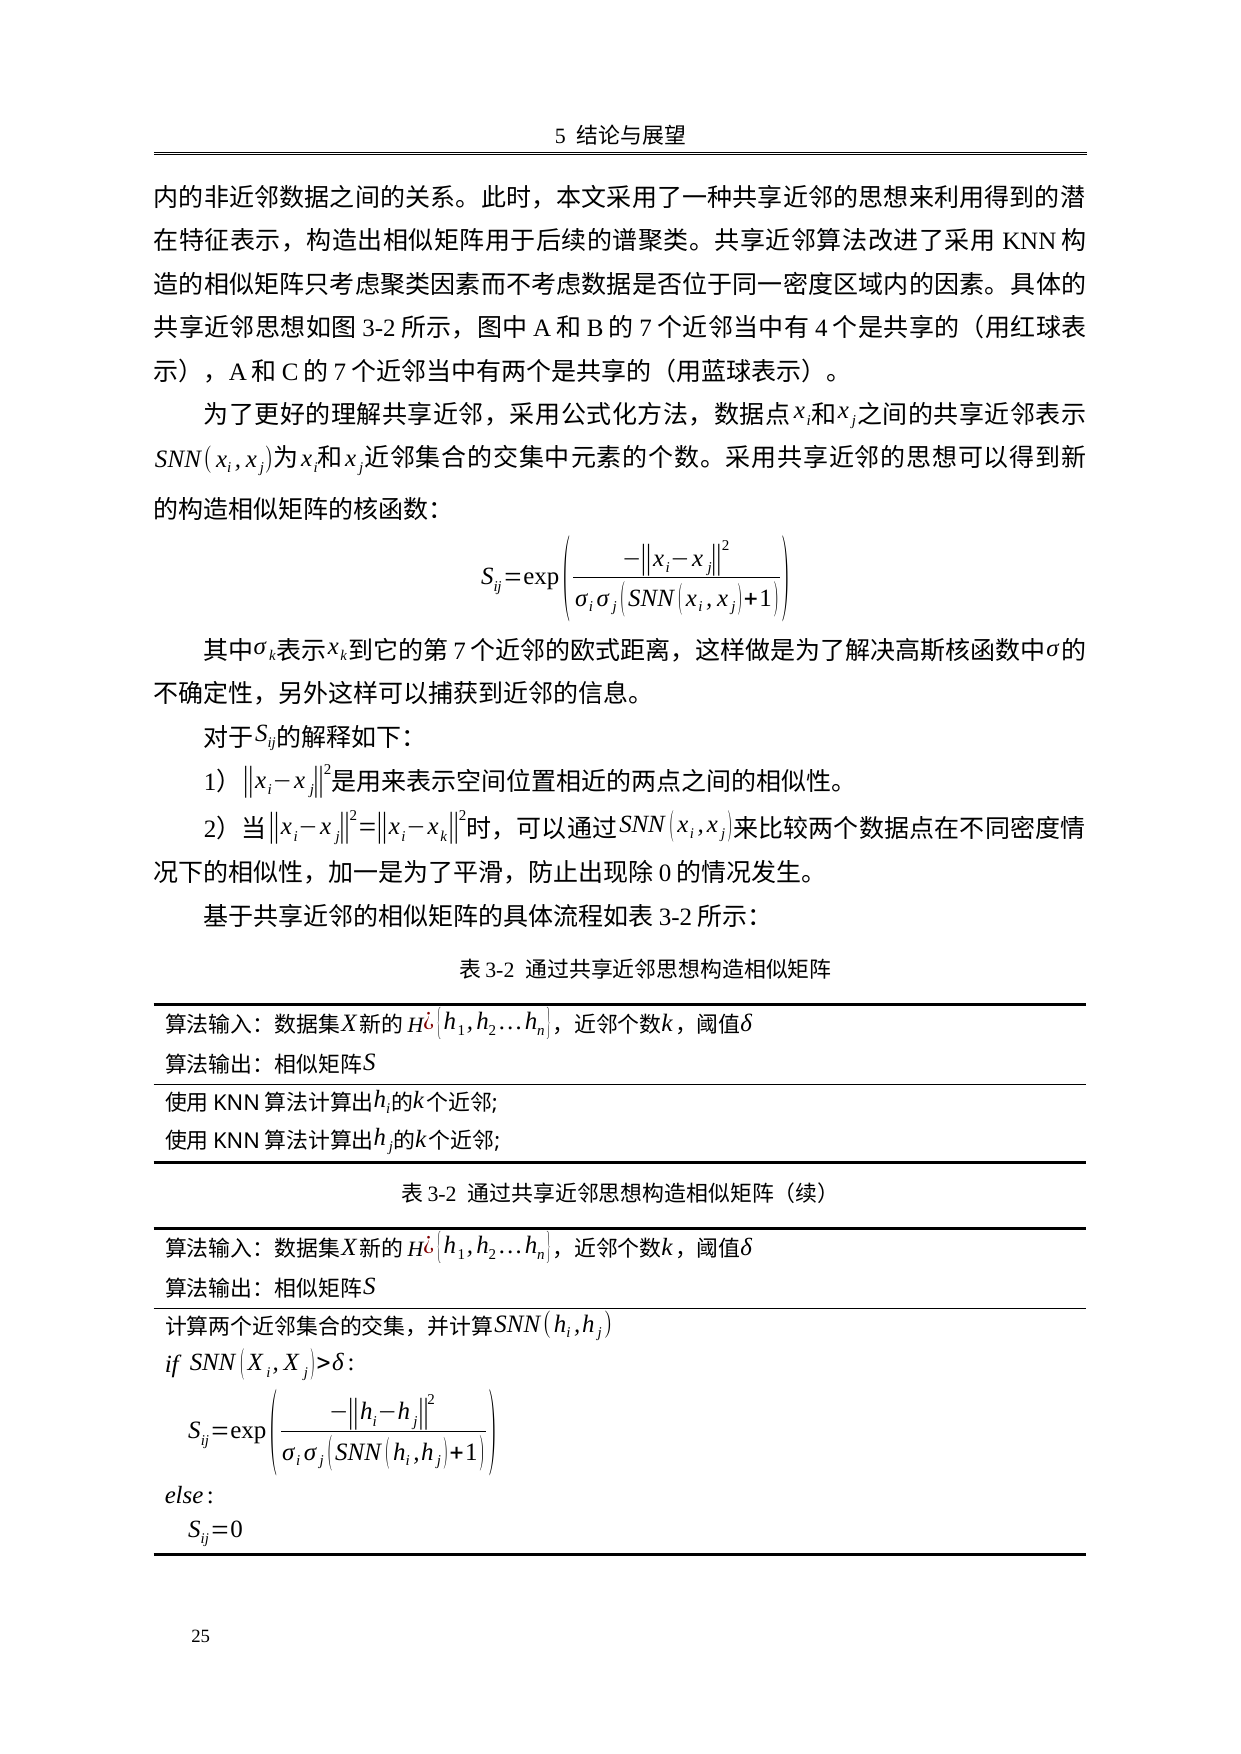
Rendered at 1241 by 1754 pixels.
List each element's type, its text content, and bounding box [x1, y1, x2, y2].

table_cell 使用KNN算法计算出的个近邻; 使用KNN算法计算出的个近邻; [154, 1085, 1086, 1161]
table_cell 计算两个近邻集合的交集，并计算 [154, 1309, 1086, 1552]
text 为了更好的理解共享近邻，采用公式化方法，数据点和之间的共享近邻表示为和近邻集合的交集中元素的个数。采用共享近邻的思想可以得到新的构造相似矩阵的核函数： [153, 394, 1087, 526]
text 表3-2 通过共享近邻思想构造相似矩阵 [153, 952, 1087, 984]
text 基于共享近邻的相似矩阵的具体流程如表3-2所示： [153, 896, 1087, 933]
text 表3-2 通过共享近邻思想构造相似矩阵（续） [153, 1176, 1087, 1208]
text 1）是用来表示空间位置相近的两点之间的相似性。 [153, 760, 1087, 799]
text （3-9） [153, 533, 1087, 623]
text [153, 177, 1087, 387]
table_header 算法输入：数据集新的H，近邻个数，阈值 算法输出：相似矩阵 [154, 1230, 1086, 1308]
text 其中表示到它的第7个近邻的欧式距离，这样做是为了解决高斯核函数中的不确定性，另外这样可以捕获到近邻的信息。 [153, 630, 1087, 710]
table_header 算法输入：数据集新的H，近邻个数，阈值 算法输出：相似矩阵 [154, 1006, 1086, 1084]
text 对于的解释如下： [153, 717, 1087, 753]
text 2）当时，可以通过来比较两个数据点在不同密度情况下的相似性，加一是为了平滑，防止出现除0的情况发生。 [153, 807, 1087, 889]
